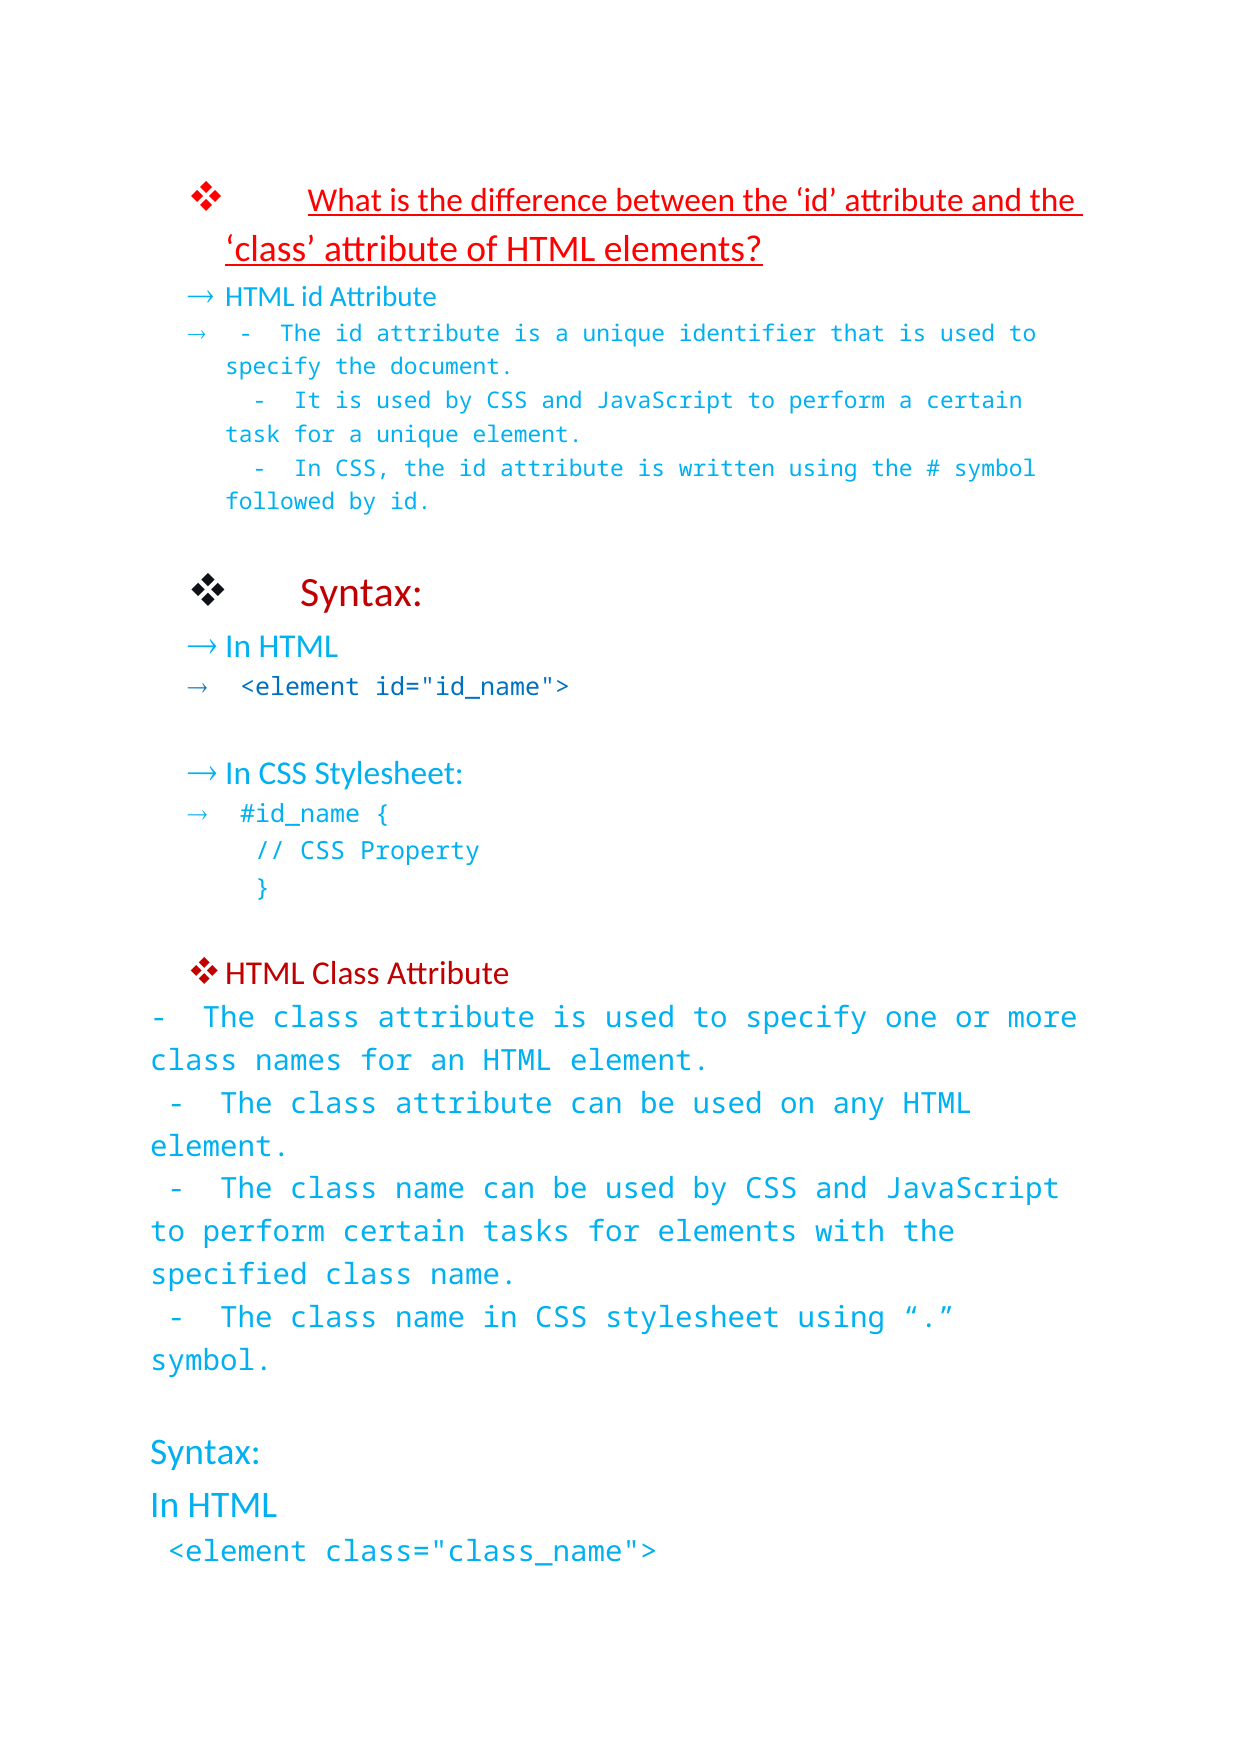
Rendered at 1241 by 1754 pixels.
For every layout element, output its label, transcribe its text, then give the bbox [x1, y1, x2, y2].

text - The class attribute is used to specify one or more class names for an HTML element. - The class attribute can be used on any HTML element. - The class name can be used by CSS and JavaScript to perform certain tasks for elements with the specified class name. - The class name in CSS stylesheet using “.” symbol. [150, 996, 1090, 1409]
subtitle Syntax: [150, 1428, 1090, 1473]
text <element class="class_name"> [150, 1531, 1090, 1601]
subtitle In HTML [187, 625, 1090, 665]
list - The id attribute is a unique identifier that is used to specify the document. - It is used by CSS and JavaScript to perform a certain task for a unique element. - In CSS, the id attribute is written using the # symbol followed by id. [187, 317, 1090, 547]
subtitle In HTML [150, 1481, 1090, 1527]
subtitle Syntax: [187, 566, 1090, 616]
subtitle In CSS Stylesheet: [187, 752, 1090, 792]
subtitle HTML Class Attribute [187, 952, 1090, 993]
subtitle HTML id Attribute [187, 278, 1090, 314]
list #id_name { // CSS Property } [187, 796, 1090, 933]
list <element id="id_name"> [187, 669, 1090, 733]
subtitle What is the difference between the ‘id’ attribute and the ‘class’ attribute of HTML elements? [187, 175, 1090, 270]
